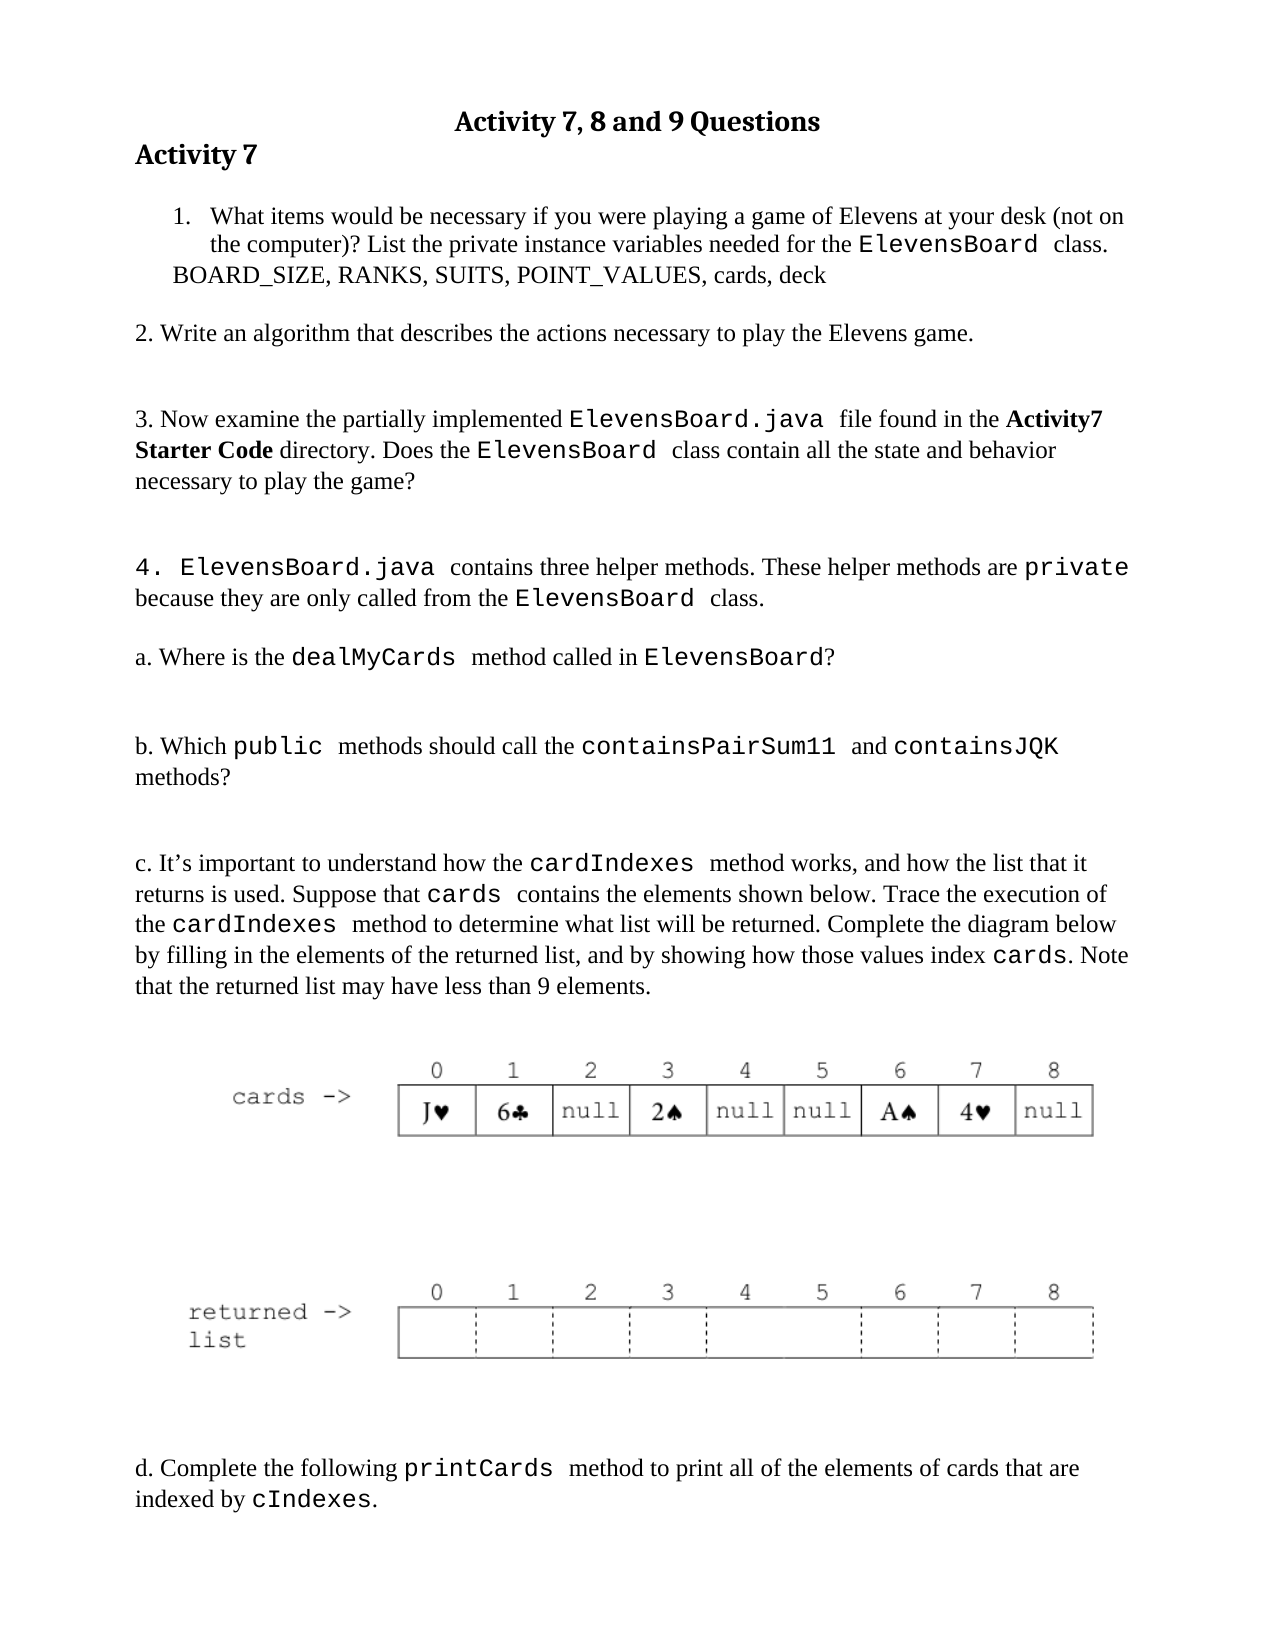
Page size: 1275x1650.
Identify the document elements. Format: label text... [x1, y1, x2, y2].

text Activity 7 [135, 138, 1140, 172]
text 3. Now examine the partially implemented ElevensBoard.java file found in the Activity7 Starter Code directory. Does the ElevensBoard class contain all the state and behavior necessary to play the game? [135, 404, 1140, 494]
text a. Where is the dealMyCards method called in ElevensBoard? [135, 642, 1140, 673]
list What items would be necessary if you were playing a game of Elevens at your desk (not on the computer)? List the private instance variables needed for the ElevensBoard class. [172, 201, 1140, 260]
text Activity 7, 8 and 9 Questions [135, 105, 1140, 138]
text b. Which public methods should call the containsPairSum11 and containsJQK methods? [135, 731, 1140, 790]
text d. Complete the following printCards method to print all of the elements of cards that are indexed by cIndexes. [135, 1453, 1140, 1515]
text 2. Write an algorithm that describes the actions necessary to play the Elevens game. [135, 318, 1140, 347]
text 4. ElevensBoard.java contains three helper methods. These helper methods are private because they are only called from the ElevensBoard class. [135, 552, 1140, 614]
picture [135, 1028, 1140, 1396]
text BOARD_SIZE, RANKS, SUITS, POINT_VALUES, cards, deck [172, 260, 1140, 289]
text c. It’s important to understand how the cardIndexes method works, and how the list that it returns is used. Suppose that cards contains the elements shown below. Trace the execution of the cardIndexes method to determine what list will be returned. Complete the diagram below by filling in the elements of the returned list, and by showing how those values index cards. Note that the returned list may have less than 9 elements. [135, 848, 1140, 1000]
